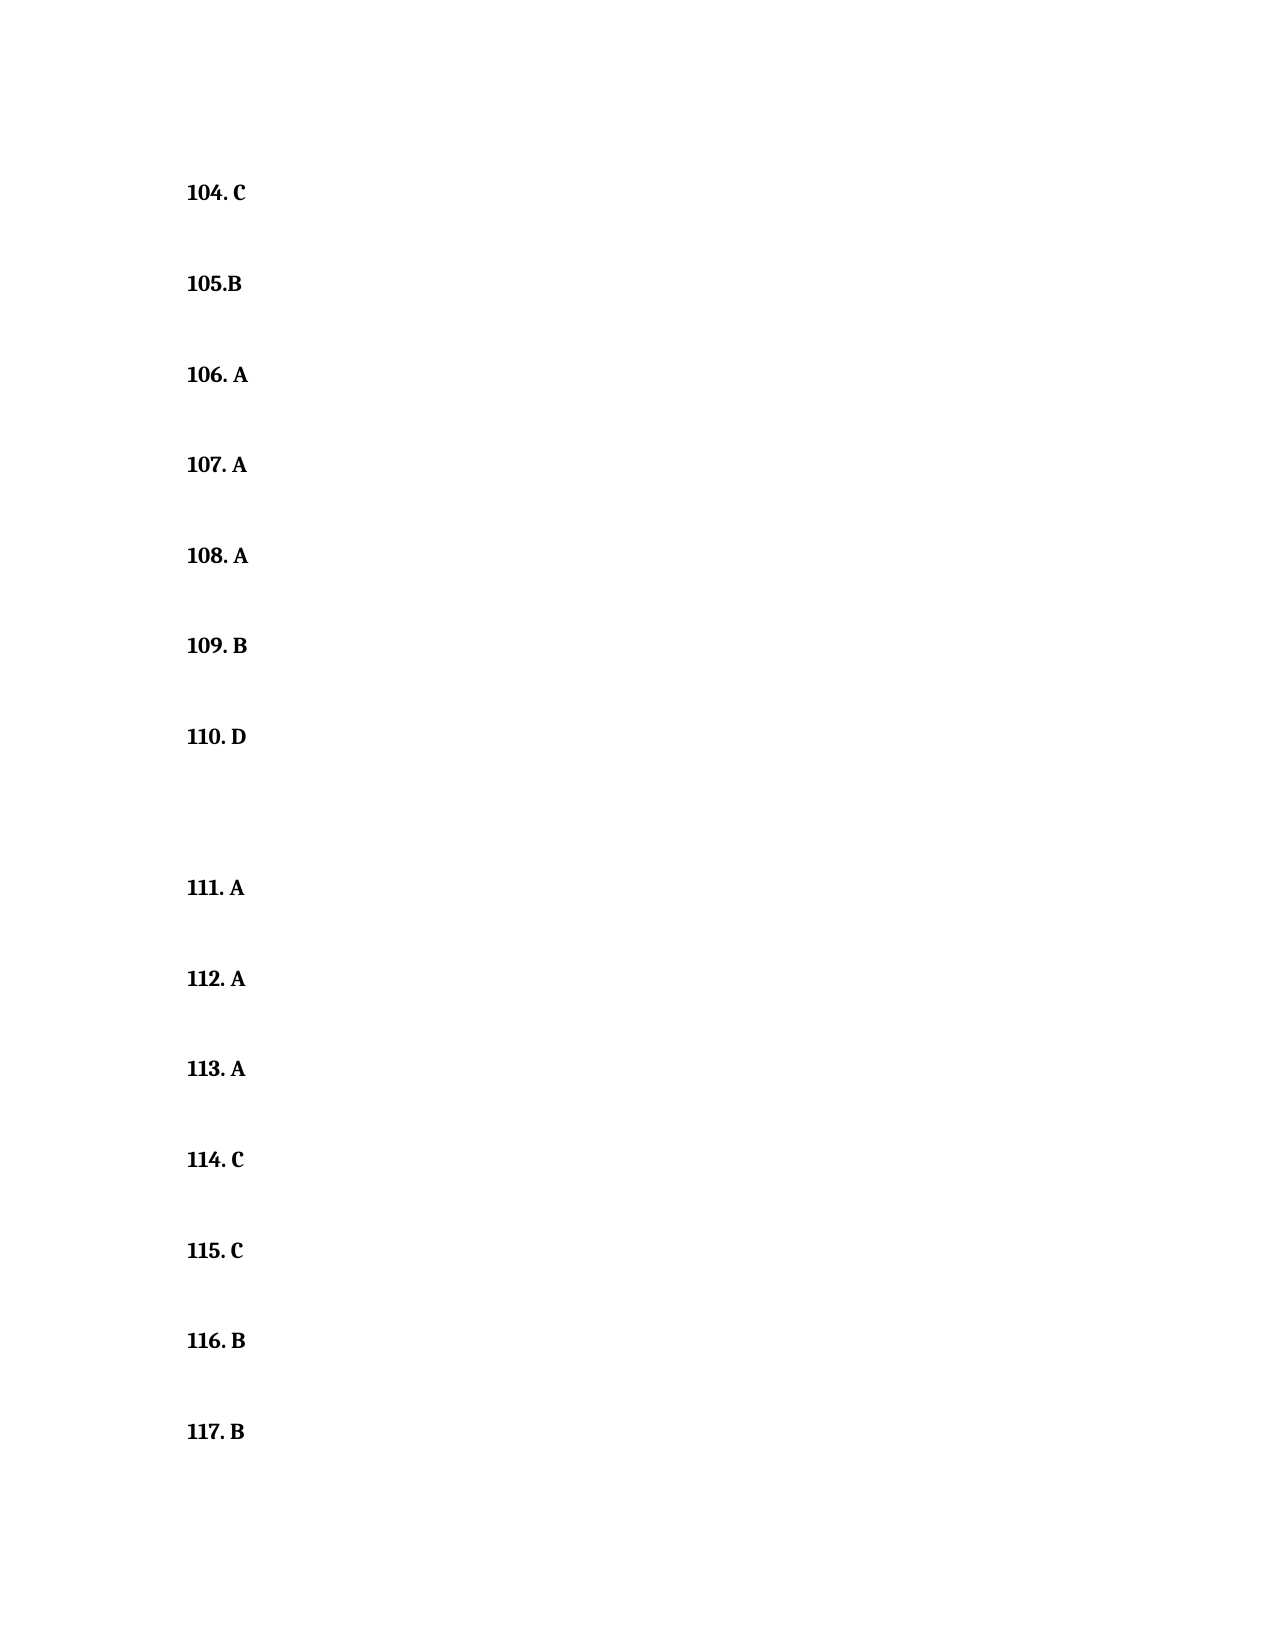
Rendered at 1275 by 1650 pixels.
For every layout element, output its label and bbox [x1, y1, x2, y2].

text [187, 150, 1087, 1475]
